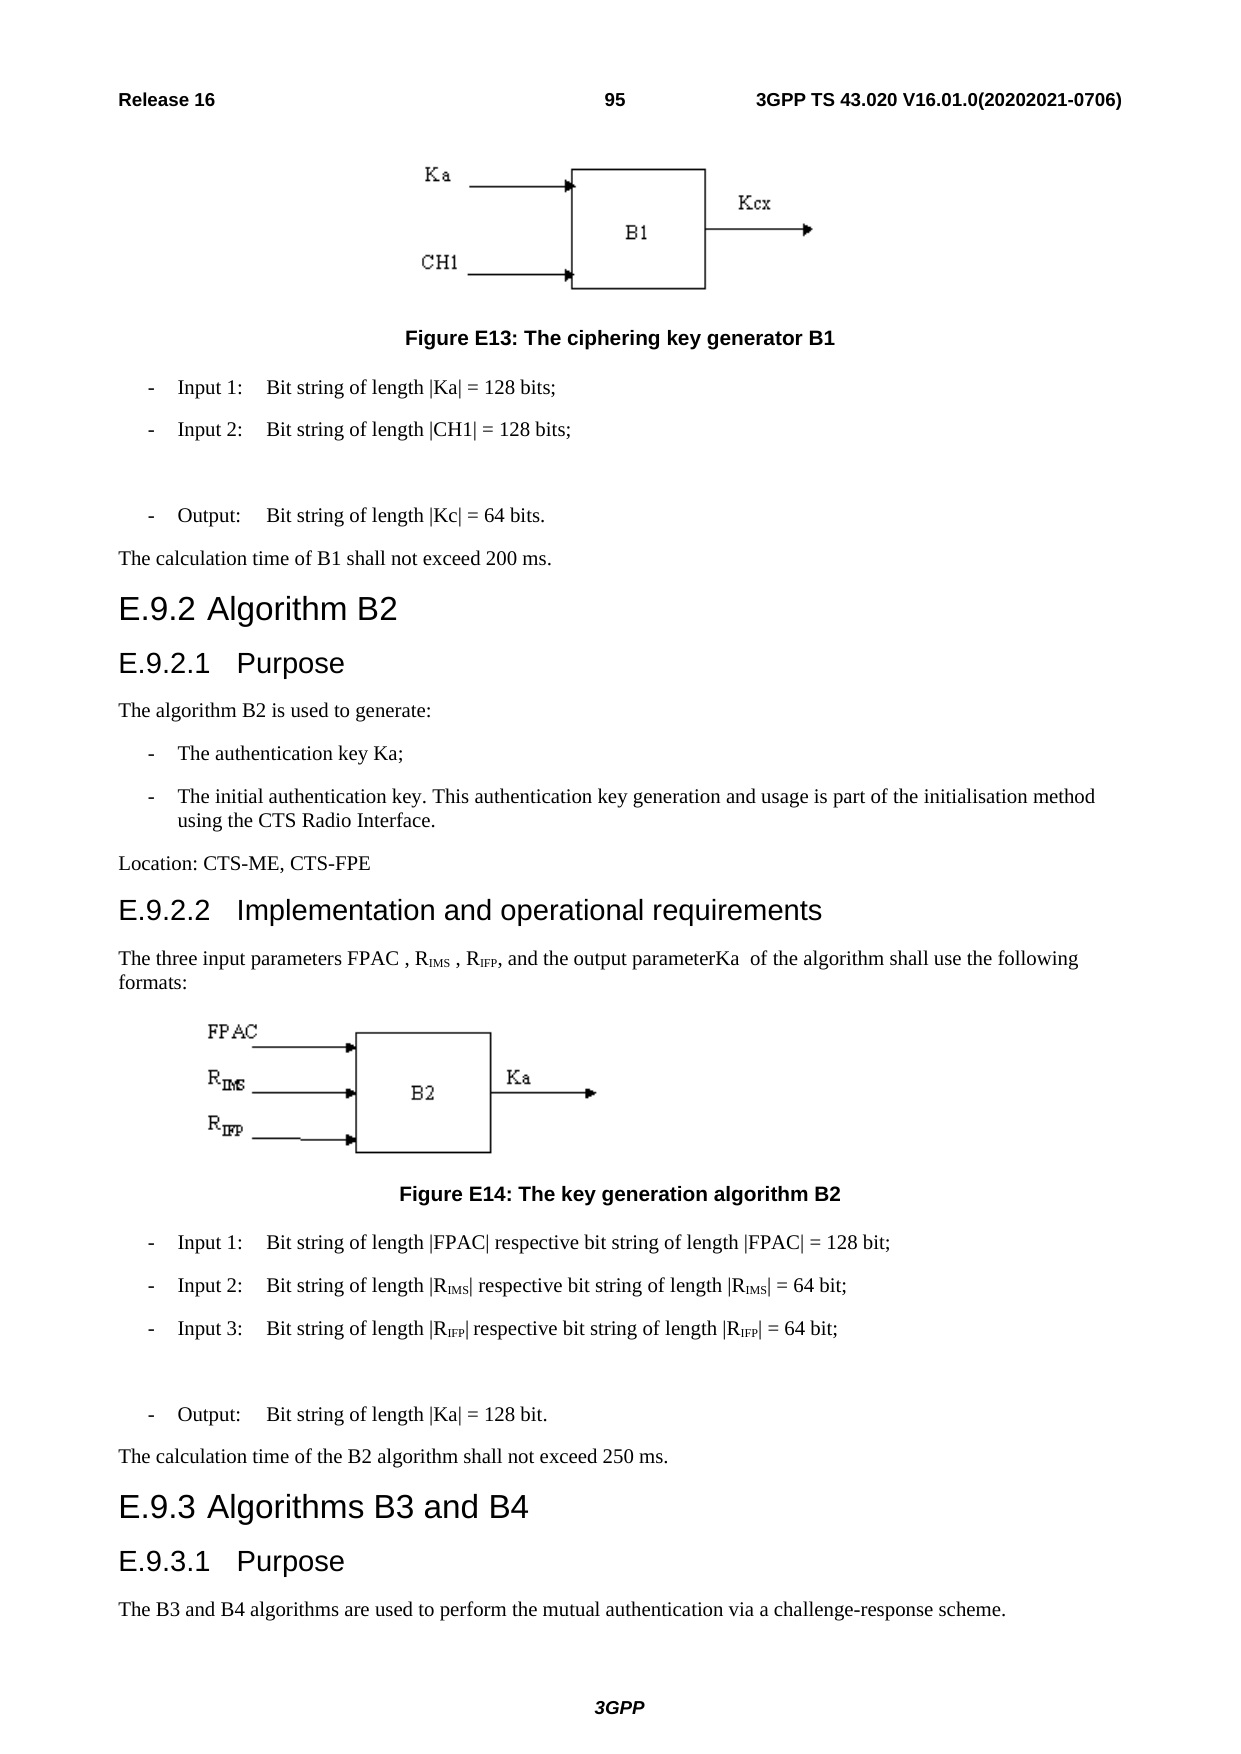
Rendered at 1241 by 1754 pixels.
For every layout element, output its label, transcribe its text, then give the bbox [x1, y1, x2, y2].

text The B3 and B4 algorithms are used to perform the mutual authentication via a challenge-response scheme. [118, 1597, 1122, 1621]
text The calculation time of B1 shall not exceed 200 ms. [118, 546, 1122, 570]
picture [196, 1012, 1044, 1163]
text - Input 2: Bit string of length |RIMS| respective bit string of length |RIMS| = 64 bit; [148, 1273, 1122, 1297]
text - The authentication key Ka; [148, 741, 1122, 765]
text - Input 2: Bit string of length |CH1| = 128 bits; [148, 417, 1122, 441]
text The algorithm B2 is used to generate: [118, 698, 1122, 722]
text Location: CTS-ME, CTS-FPE [118, 851, 1122, 875]
text The three input parameters FPAC , RIMS , RIFP, and the output parameterKa of the algorithm shall use the following formats: [118, 946, 1122, 994]
text - Input 3: Bit string of length |RIFP| respective bit string of length |RIFP| = 64 bit; [148, 1316, 1122, 1340]
subtitle E.9.3.1 Purpose [118, 1544, 1122, 1578]
subtitle E.9.3 Algorithms B3 and B4 [118, 1487, 1122, 1526]
text - Input 1: Bit string of length |Ka| = 128 bits; [148, 374, 1122, 399]
text - The initial authentication key. This authentication key generation and usage is part of the initialisation method using the CTS Radio Interface. [148, 784, 1122, 832]
text - Output: Bit string of length |Kc| = 64 bits. [148, 503, 1122, 527]
subtitle E.9.2 Algorithm B2 [118, 589, 1122, 627]
text Figure E14: The key generation algorithm B2 [118, 1181, 1122, 1205]
picture [410, 147, 830, 307]
subtitle E.9.2.1 Purpose [118, 646, 1122, 679]
text The calculation time of the B2 algorithm shall not exceed 250 ms. [118, 1444, 1122, 1468]
text - Output: Bit string of length |Ka| = 128 bit. [148, 1402, 1122, 1426]
text Figure E13: The ciphering key generator B1 [118, 326, 1122, 349]
text - Input 1: Bit string of length |FPAC| respective bit string of length |FPAC| = 128 bit; [148, 1230, 1122, 1254]
subtitle E.9.2.2 Implementation and operational requirements [118, 893, 1122, 927]
